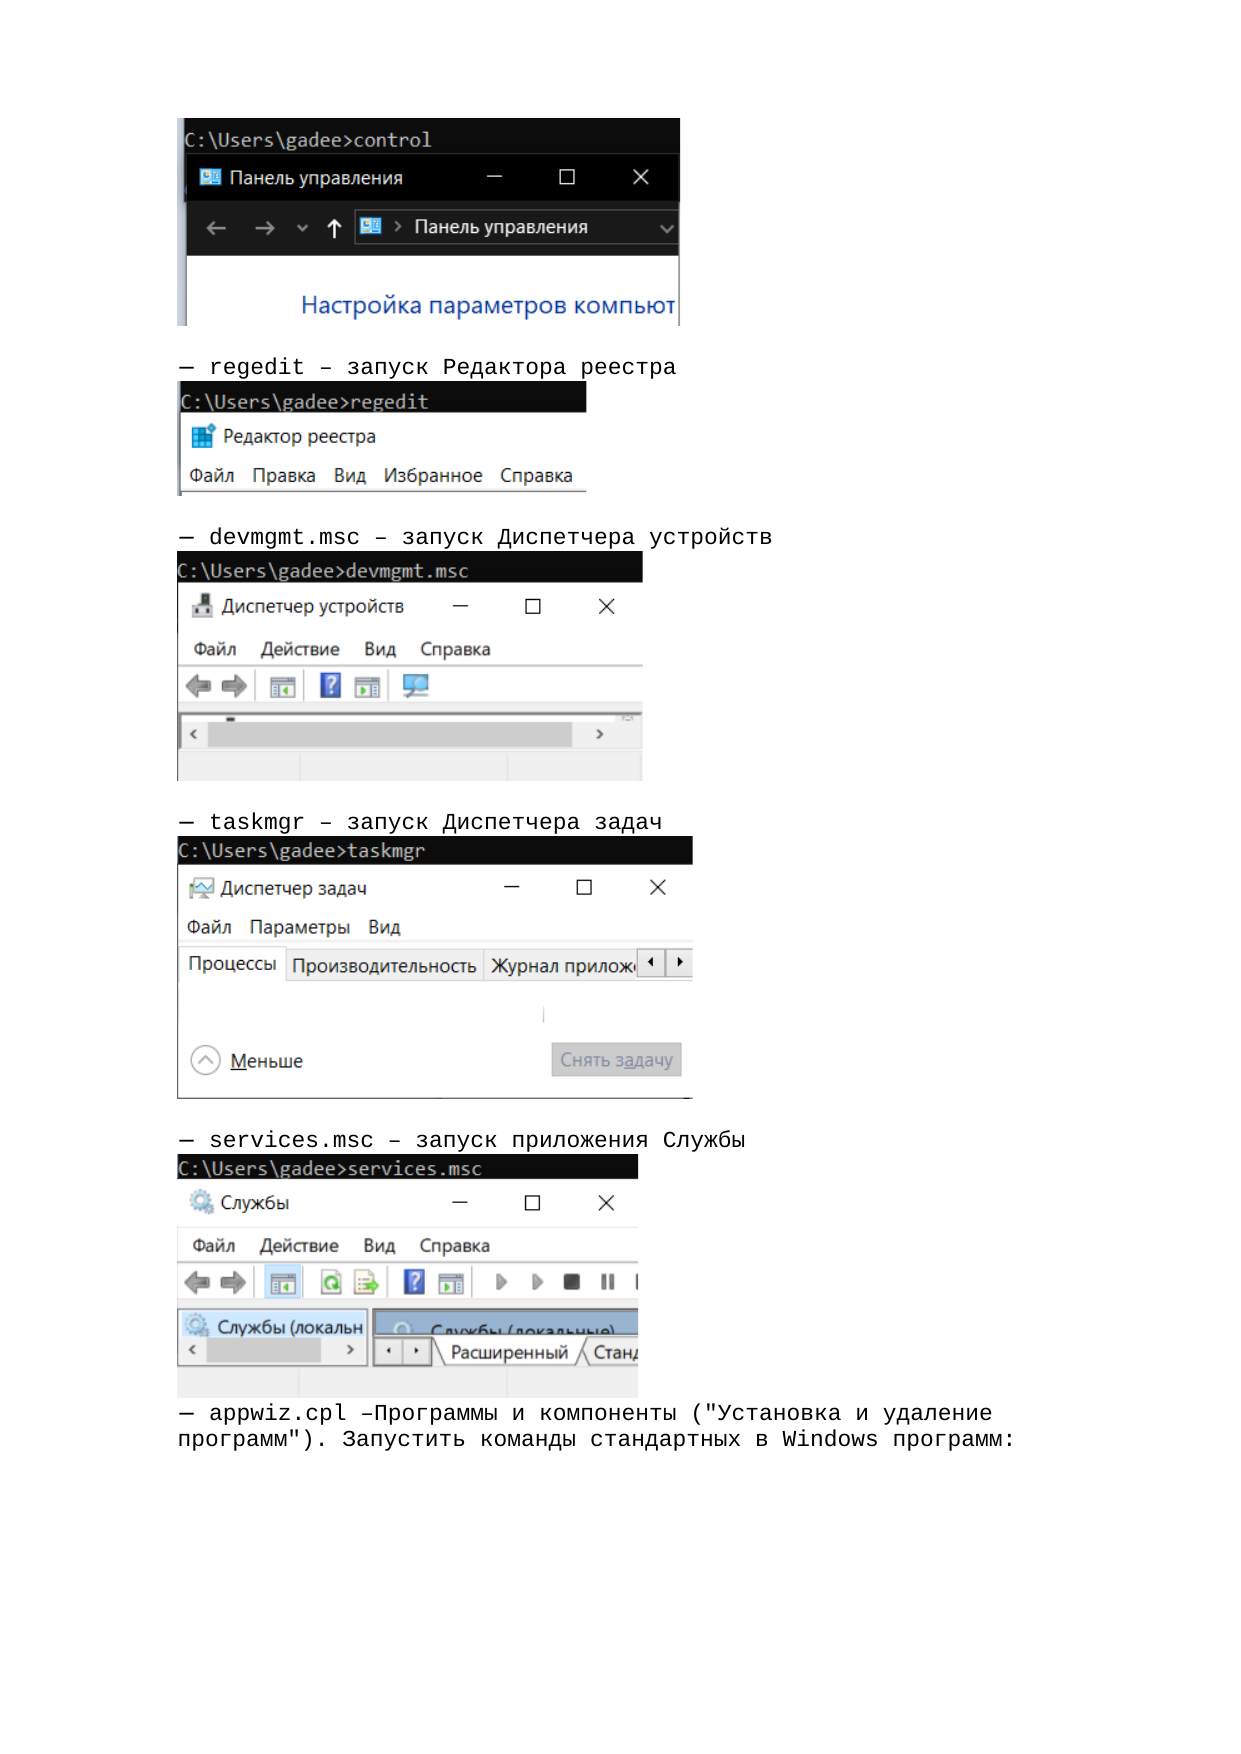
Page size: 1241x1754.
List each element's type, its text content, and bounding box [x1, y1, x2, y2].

text − services.msc – запуск приложения Службы [177, 1125, 1152, 1154]
picture [177, 381, 587, 496]
picture [177, 1154, 639, 1398]
picture [177, 118, 681, 326]
text − appwiz.cpl –Программы и компоненты ("Установка и удаление программ"). Запустить команды стандартных в Windows программ: [177, 1398, 1152, 1453]
text − devmgmt.msc – запуск Диспетчера устройств [177, 521, 1152, 551]
picture [177, 551, 643, 781]
picture [177, 836, 693, 1099]
text − regedit – запуск Редактора реестра [177, 352, 1152, 381]
text − taskmgr – запуск Диспетчера задач [177, 807, 1152, 836]
